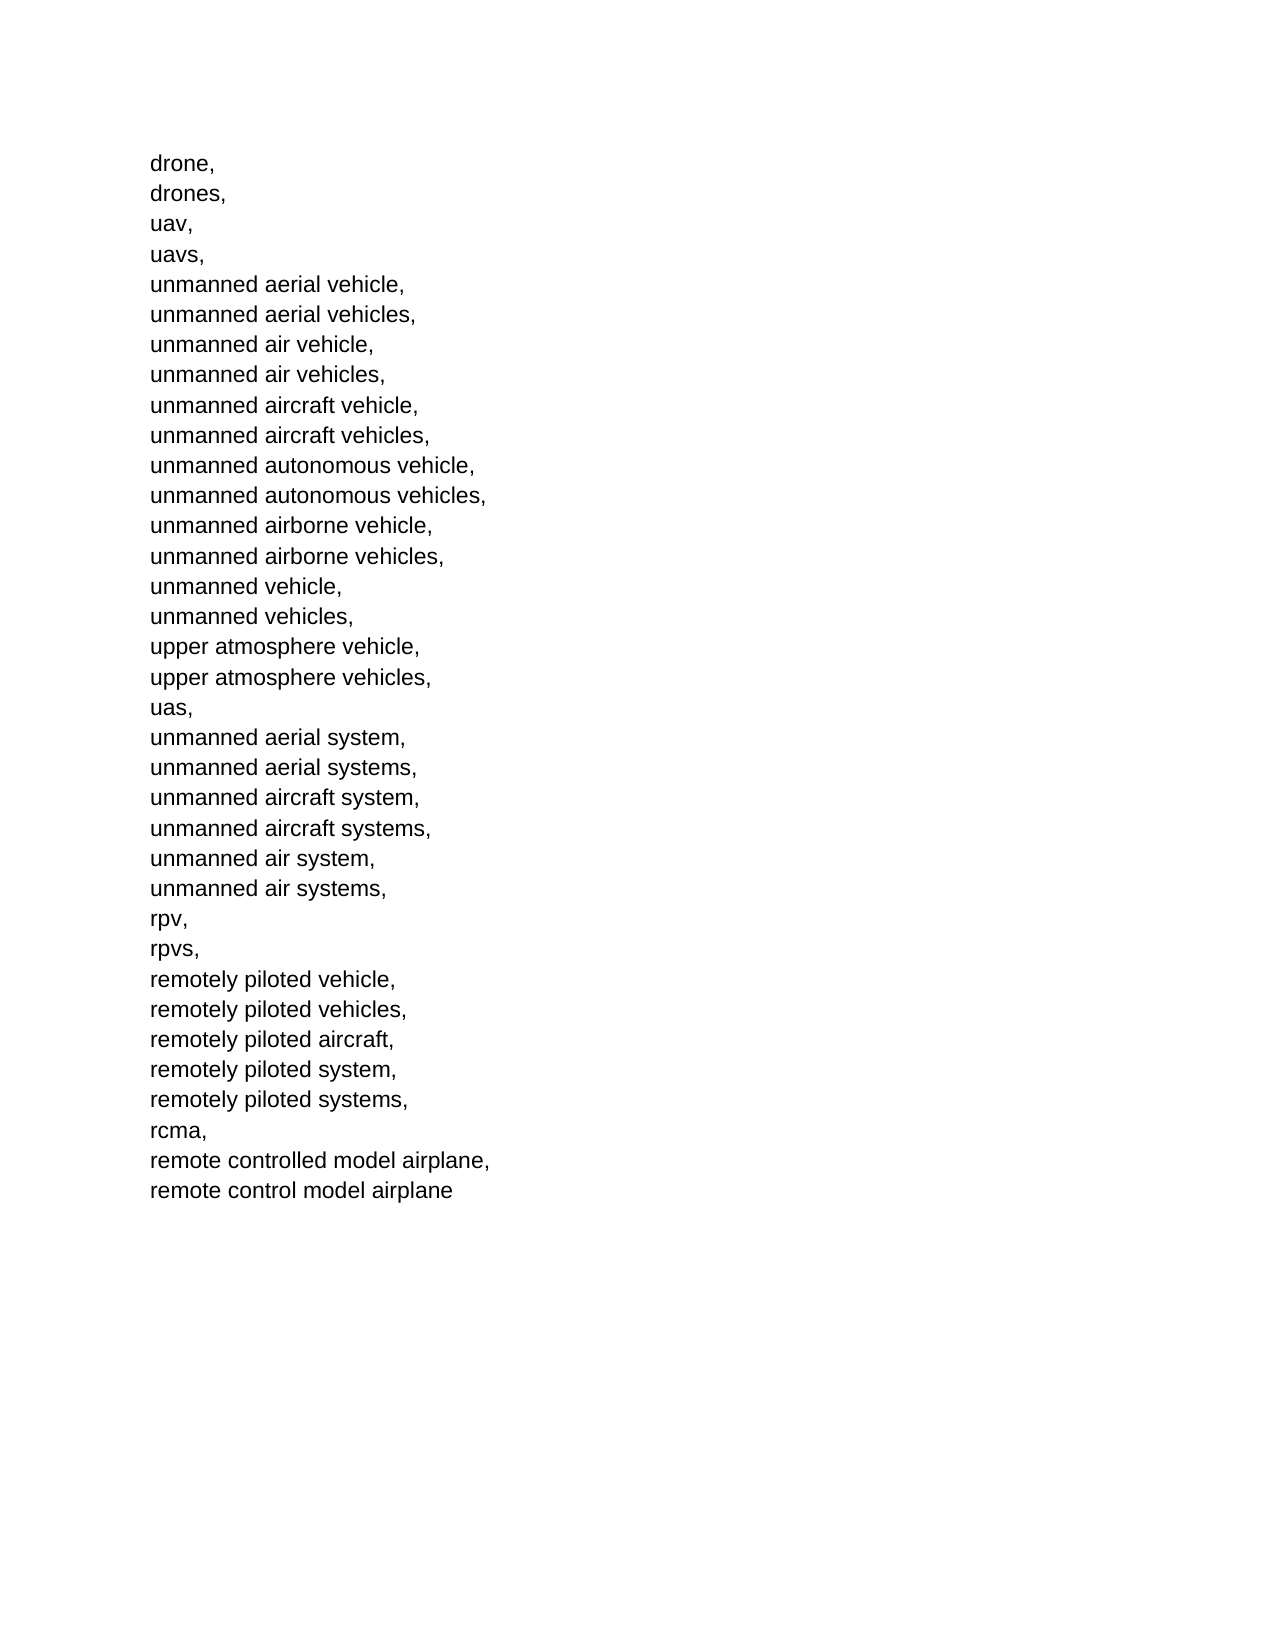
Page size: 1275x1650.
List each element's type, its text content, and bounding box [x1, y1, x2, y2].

text unmanned air system, [150, 845, 1125, 871]
text unmanned autonomous vehicle, [150, 452, 1125, 478]
text upper atmosphere vehicle, [150, 633, 1125, 660]
text unmanned airborne vehicles, [150, 543, 1125, 569]
text unmanned autonomous vehicles, [150, 482, 1125, 509]
text remotely piloted aircraft, [150, 1026, 1125, 1052]
text remotely piloted vehicles, [150, 996, 1125, 1022]
text remotely piloted systems, [150, 1086, 1125, 1113]
text unmanned aerial vehicle, [150, 271, 1125, 297]
text uavs, [150, 241, 1125, 267]
text unmanned air vehicle, [150, 331, 1125, 358]
text unmanned aircraft system, [150, 784, 1125, 811]
text unmanned airborne vehicle, [150, 512, 1125, 539]
text unmanned aircraft vehicles, [150, 422, 1125, 448]
text unmanned aerial systems, [150, 754, 1125, 781]
text unmanned vehicle, [150, 573, 1125, 599]
text uav, [150, 210, 1125, 237]
text uas, [150, 694, 1125, 720]
text unmanned aircraft vehicle, [150, 392, 1125, 418]
text rpvs, [150, 935, 1125, 962]
text unmanned aerial system, [150, 724, 1125, 750]
text remotely piloted system, [150, 1056, 1125, 1083]
text drones, [150, 180, 1125, 207]
text rpv, [150, 905, 1125, 932]
text upper atmosphere vehicles, [150, 663, 1125, 690]
text remote control model airplane [150, 1177, 1125, 1203]
text unmanned aircraft systems, [150, 814, 1125, 841]
text unmanned vehicles, [150, 603, 1125, 629]
text unmanned air vehicles, [150, 361, 1125, 388]
text unmanned aerial vehicles, [150, 301, 1125, 327]
text rcma, [150, 1117, 1125, 1143]
text drone, [150, 150, 1125, 176]
text remotely piloted vehicle, [150, 966, 1125, 992]
text unmanned air systems, [150, 875, 1125, 901]
text remote controlled model airplane, [150, 1147, 1125, 1173]
